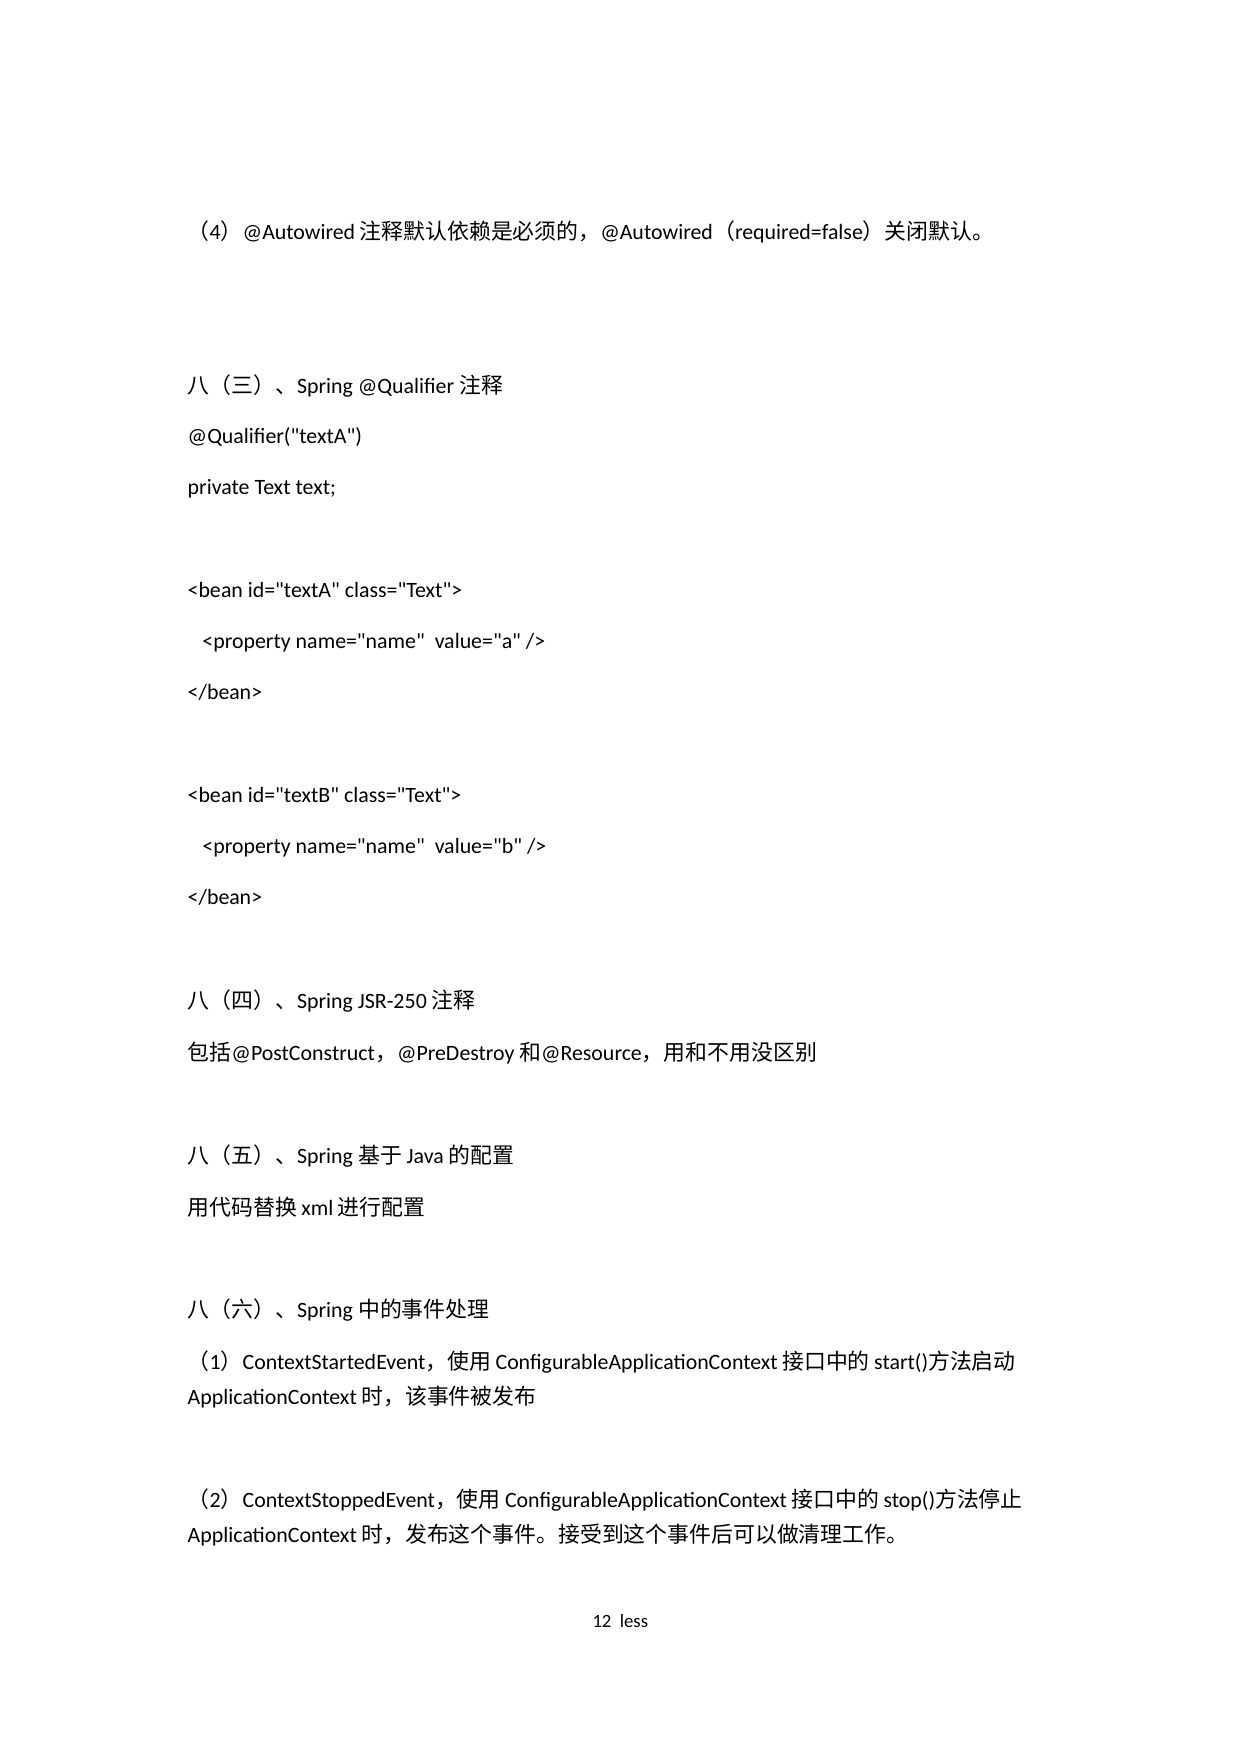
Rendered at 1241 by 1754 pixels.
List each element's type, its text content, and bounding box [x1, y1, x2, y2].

text @Qualifier("textA") [187, 419, 1053, 452]
text <property name="name" value="a" /> [187, 624, 1053, 657]
text 八（六）、Spring 中的事件处理 [187, 1292, 1053, 1324]
text <bean id="textB" class="Text"> [187, 778, 1053, 810]
text </bean> [187, 880, 1053, 913]
text </bean> [187, 675, 1053, 708]
text （1）ContextStartedEvent，使用ConfigurableApplicationContext接口中的start()方法启动ApplicationContext时，该事件被发布 [187, 1344, 1053, 1411]
text （4）@Autowired注释默认依赖是必须的，@Autowired（required=false）关闭默认。 [187, 213, 1053, 246]
text （2）ContextStoppedEvent，使用ConfigurableApplicationContext接口中的stop()方法停止ApplicationContext时，发布这个事件。接受到这个事件后可以做清理工作。 [187, 1482, 1053, 1549]
text private Text text; [187, 470, 1053, 503]
text <bean id="textA" class="Text"> [187, 573, 1053, 605]
text 八（五）、Spring 基于 Java 的配置 [187, 1137, 1053, 1170]
text 用代码替换xml进行配置 [187, 1189, 1053, 1222]
text 包括@PostConstruct，@PreDestroy和@Resource，用和不用没区别 [187, 1034, 1053, 1067]
text 八（三）、Spring @Qualifier 注释 [187, 367, 1053, 400]
text 八（四）、Spring JSR-250 注释 [187, 983, 1053, 1015]
text <property name="name" value="b" /> [187, 829, 1053, 862]
